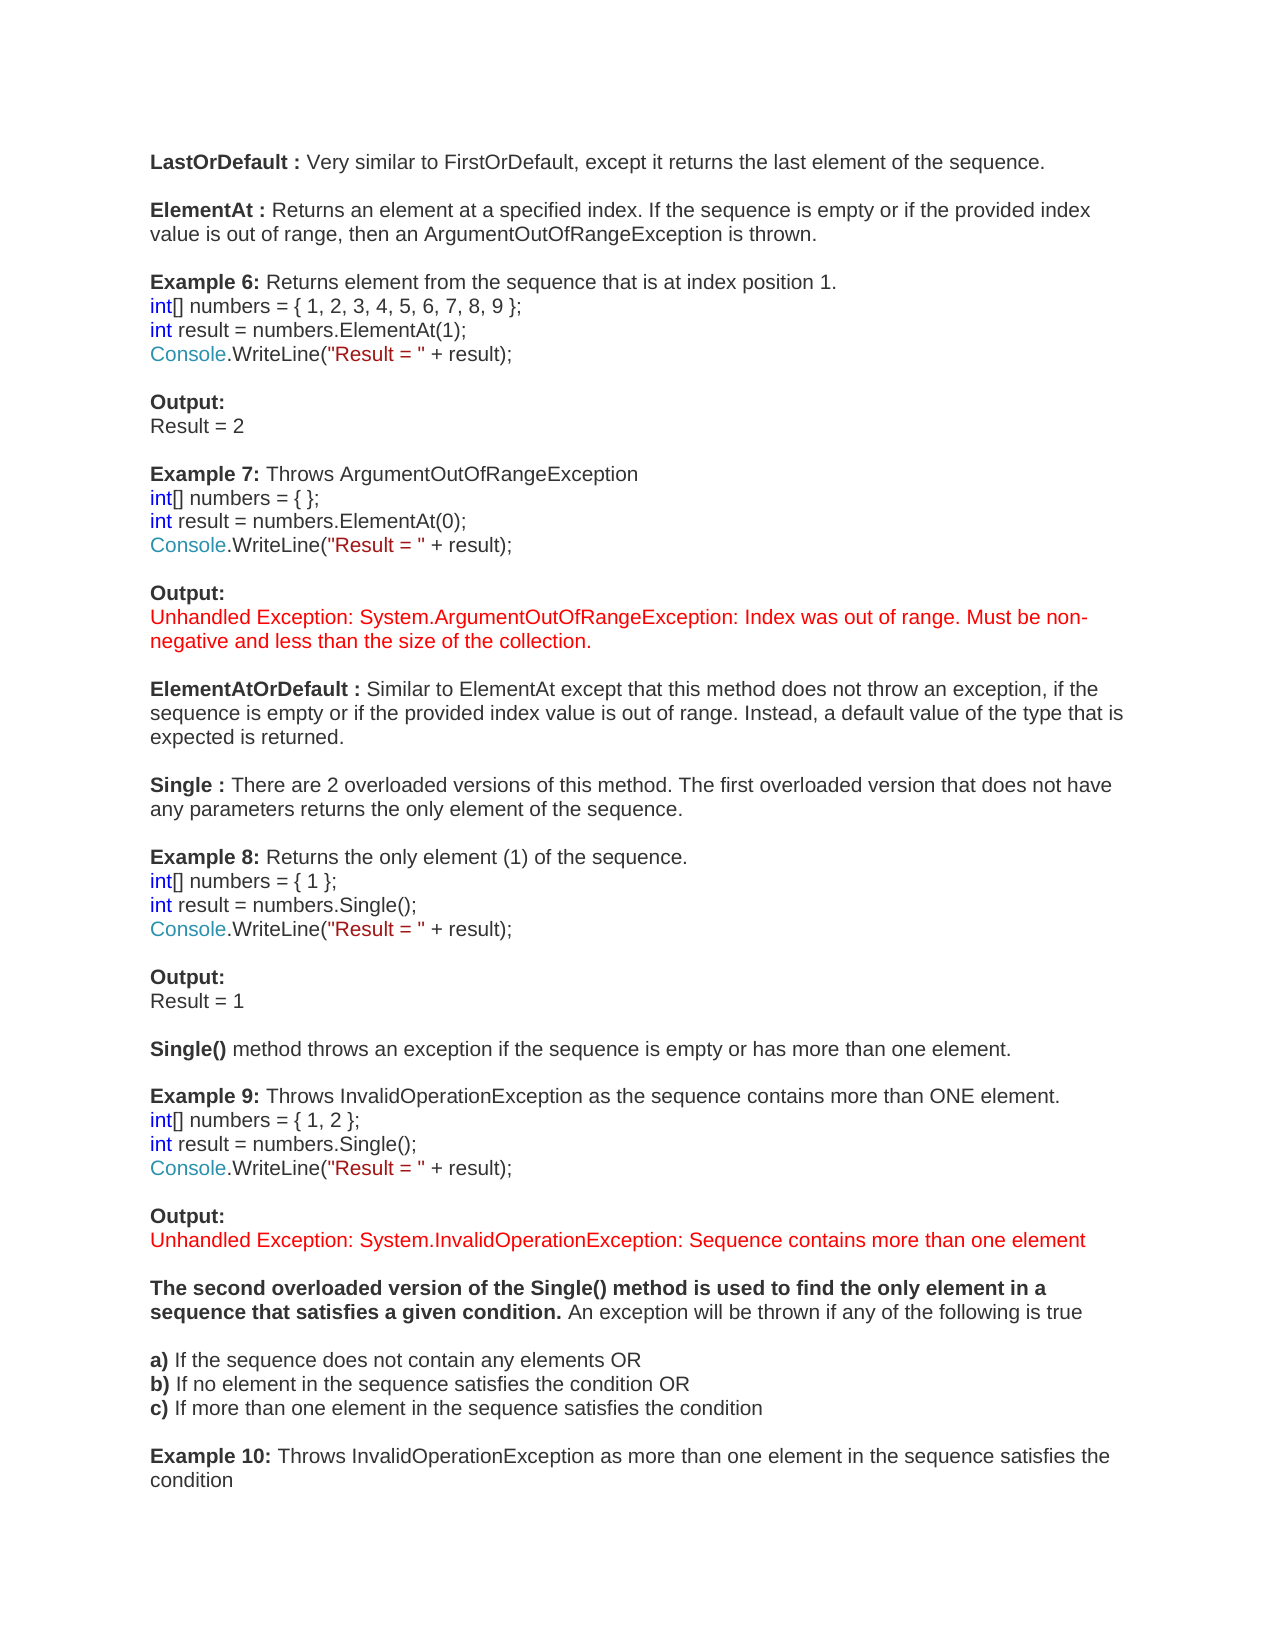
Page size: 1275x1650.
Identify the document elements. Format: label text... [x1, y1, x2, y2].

text int result = numbers.ElementAt(0); [150, 509, 1125, 533]
text Output: Result = 1 Single() method throws an exception if the sequence is empty or has more than one element. Example 9: Throws InvalidOperationException as the sequence contains more than ONE element. [150, 941, 1125, 1108]
text Output: Unhandled Exception: System.InvalidOperationException: Sequence contains more than one element The second overloaded version of the Single() method is used to find the only element in a sequence that satisfies a given condition. An exception will be thrown if any of the following is true [150, 1180, 1125, 1324]
text Output: Result = 2 Example 7: Throws ArgumentOutOfRangeException [150, 366, 1125, 485]
text int result = numbers.ElementAt(1); [150, 318, 1125, 342]
text int[] numbers = { 1, 2 }; [150, 1108, 1125, 1132]
text int result = numbers.Single(); [150, 1132, 1125, 1156]
text Console.WriteLine("Result = " + result); [150, 917, 1125, 941]
text int result = numbers.Single(); [150, 893, 1125, 917]
text Output: Unhandled Exception: System.ArgumentOutOfRangeException: Index was out of range. Must be non-negative and less than the size of the collection. ElementAtOrDefault : Similar to ElementAt except that this method does not throw an exception, if the sequence is empty or if the provided index value is out of range. Instead, a default value of the type that is expected is returned. Single : There are 2 overloaded versions of this method. The first overloaded version that does not have any parameters returns the only element of the sequence. Example 8: Returns the only element (1) of the sequence. [150, 557, 1125, 869]
text int[] numbers = { }; [150, 485, 1125, 509]
text int[] numbers = { 1, 2, 3, 4, 5, 6, 7, 8, 9 }; [150, 294, 1125, 318]
text Console.WriteLine("Result = " + result); [150, 533, 1125, 557]
text int[] numbers = { 1 }; [150, 869, 1125, 893]
text a) If the sequence does not contain any elements OR b) If no element in the sequence satisfies the condition OR c) If more than one element in the sequence satisfies the condition Example 10: Throws InvalidOperationException as more than one element in the sequence satisfies the condition [150, 1324, 1125, 1492]
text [150, 150, 1125, 294]
text Console.WriteLine("Result = " + result); [150, 1156, 1125, 1180]
text Console.WriteLine("Result = " + result); [150, 342, 1125, 366]
